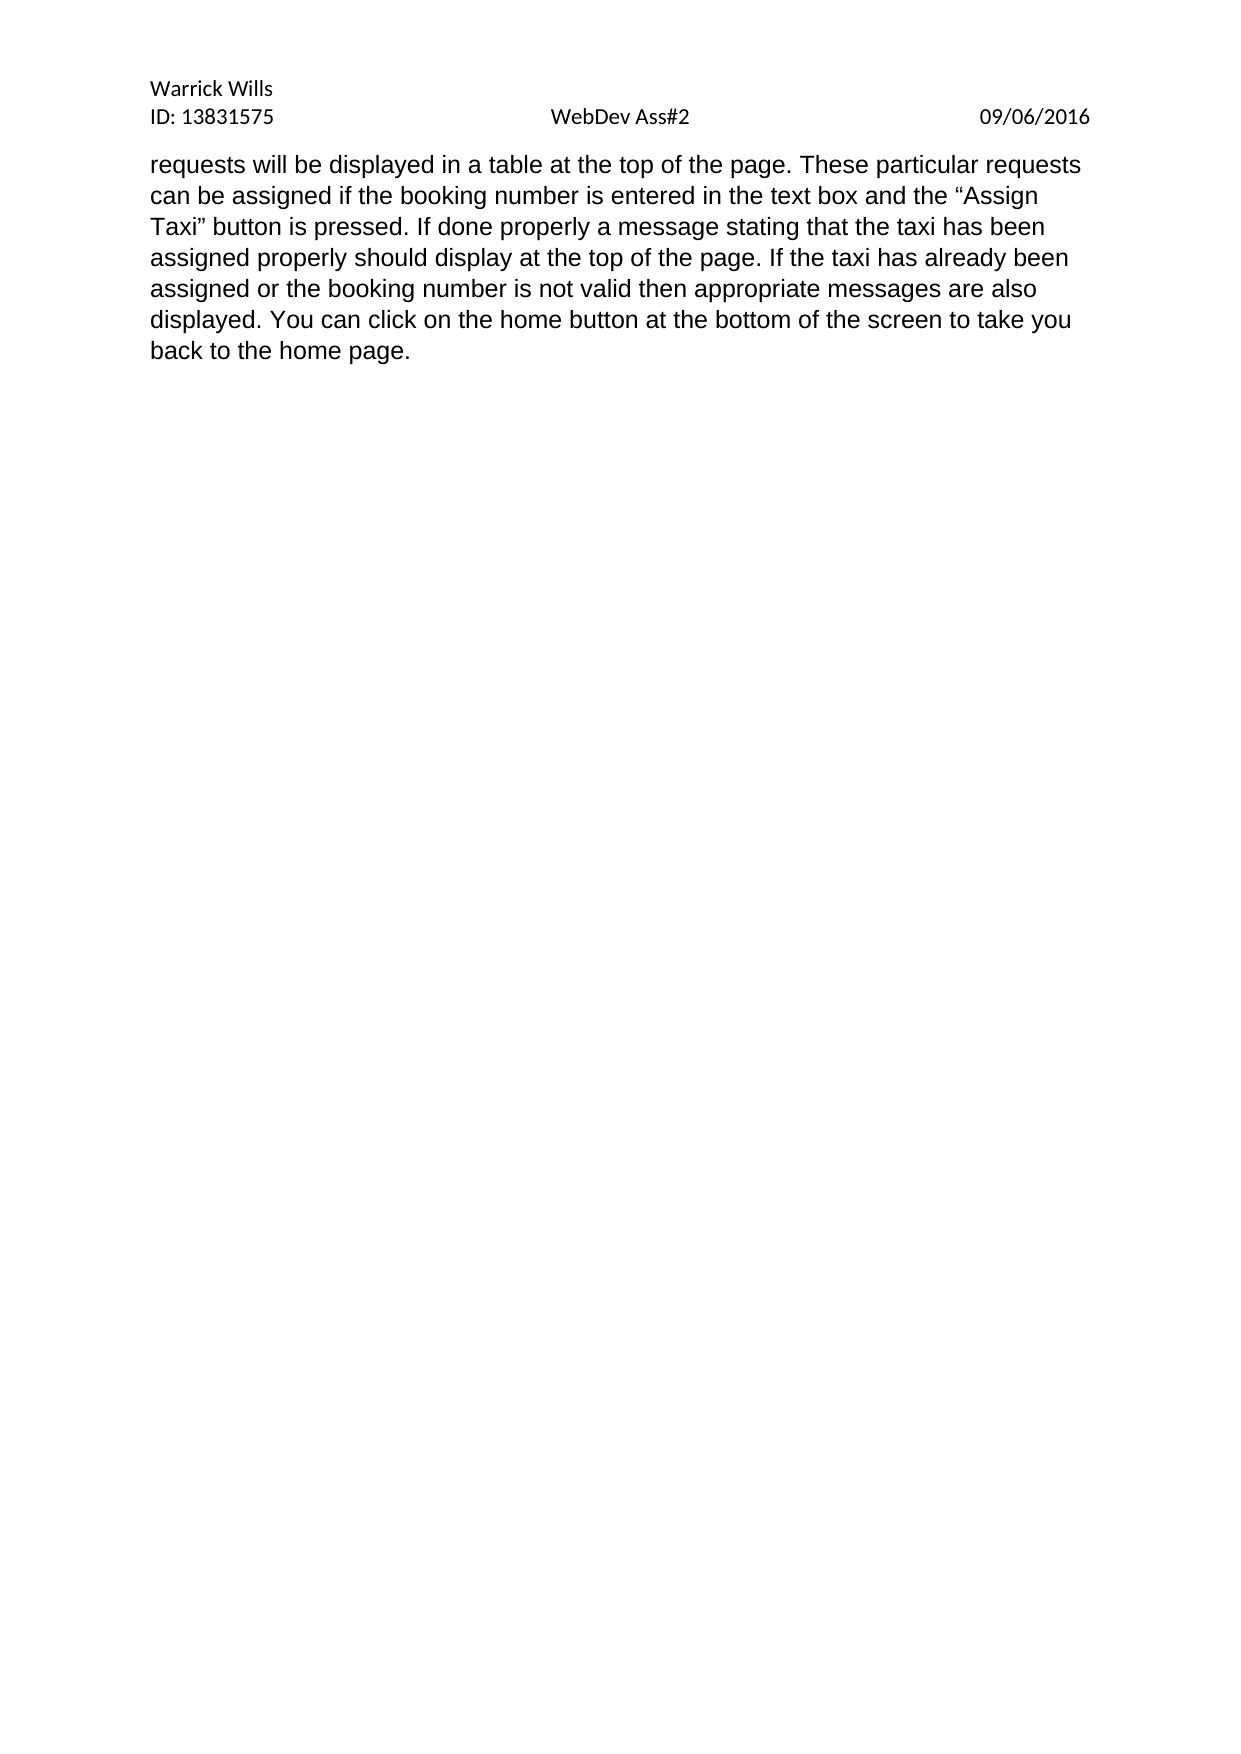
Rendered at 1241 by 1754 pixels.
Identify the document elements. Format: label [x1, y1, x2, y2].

text [150, 150, 1090, 365]
